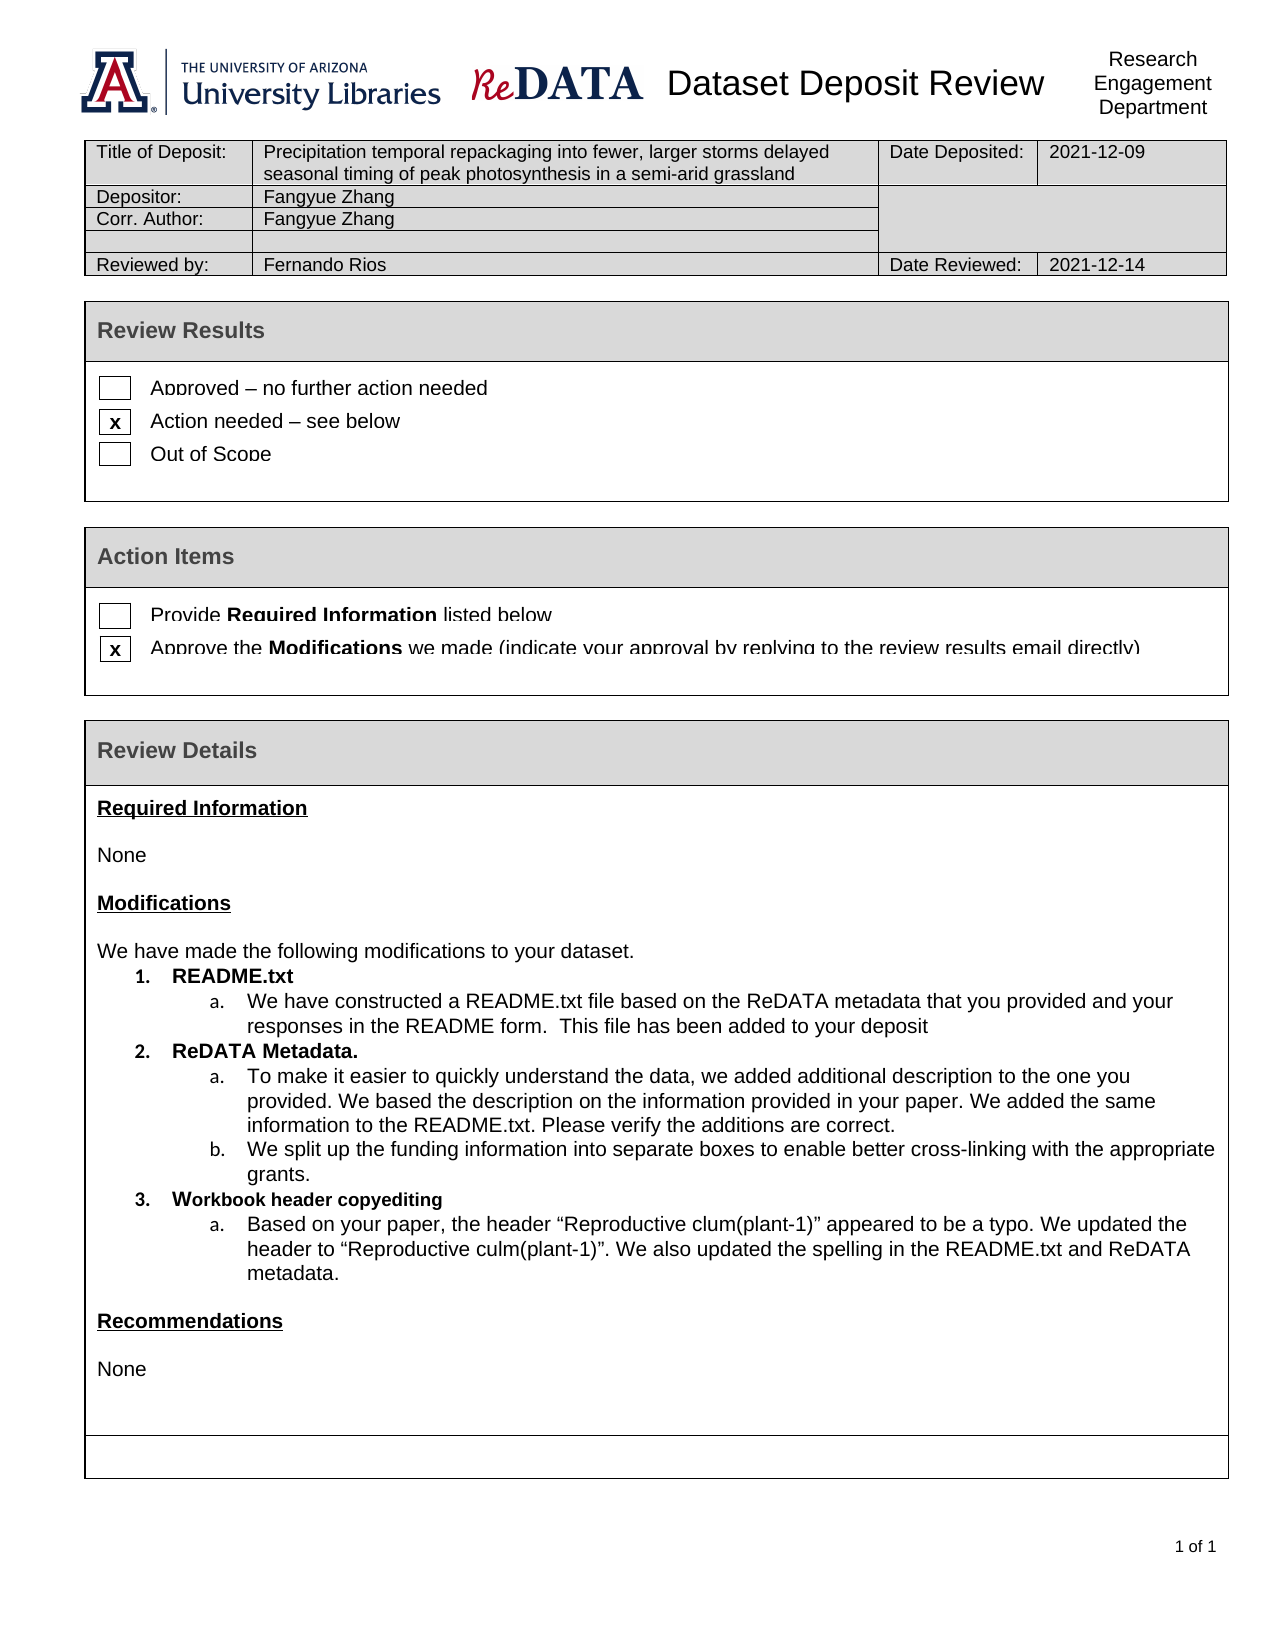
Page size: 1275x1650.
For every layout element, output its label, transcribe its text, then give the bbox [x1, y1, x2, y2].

table_cell Fangyue Zhang [253, 208, 878, 230]
table_header Date Deposited: [879, 141, 1037, 184]
table_cell Required Information None Modifications We have made the following modifications to your dataset. README.txt We have constructed a README.txt file based on the ReDATA metadata that you provided and your responses in the README form. This file has been added to your deposit ReDATA Metadata. To make it easier to quickly understand the data, we added additional description to the one you provided. We based the description on the information provided in your paper. We added the same information to the README.txt. Please verify the additions are correct. We split up the funding information into separate boxes to enable better cross-linking with the appropriate grants. Workbook header copyediting Based on your paper, the header “Reproductive clum(plant-1)” appeared to be a typo. We updated the header to “Reproductive culm(plant-1)”. We also updated the spelling in the README.txt and ReDATA metadata. Recommendations None [86, 786, 1228, 1435]
table_header Action Items [86, 528, 1228, 587]
table_header Review Results [86, 302, 1228, 361]
table_cell [86, 1436, 1228, 1478]
table_header 2021-12-09 [1038, 141, 1226, 184]
table_cell [86, 362, 1228, 501]
table_cell Depositor: [86, 186, 252, 207]
table_cell Reviewed by: [86, 253, 252, 275]
table_header Review Details [86, 721, 1228, 785]
table_cell Fangyue Zhang [253, 186, 878, 207]
table_header Title of Deposit: [86, 141, 252, 184]
table_cell [879, 186, 1226, 252]
table_header Precipitation temporal repackaging into fewer, larger storms delayed seasonal timing of peak photosynthesis in a semi-arid grassland [253, 141, 878, 184]
table_cell Corr. Author: [86, 208, 252, 230]
table_cell [253, 231, 878, 252]
table_cell 2021-12-14 [1038, 253, 1226, 275]
table_cell Fernando Rios [253, 253, 878, 275]
table_cell [86, 231, 252, 252]
table_cell [86, 588, 1228, 694]
picture [79, 47, 449, 118]
table_cell Date Reviewed: [879, 253, 1037, 275]
picture [471, 65, 644, 101]
